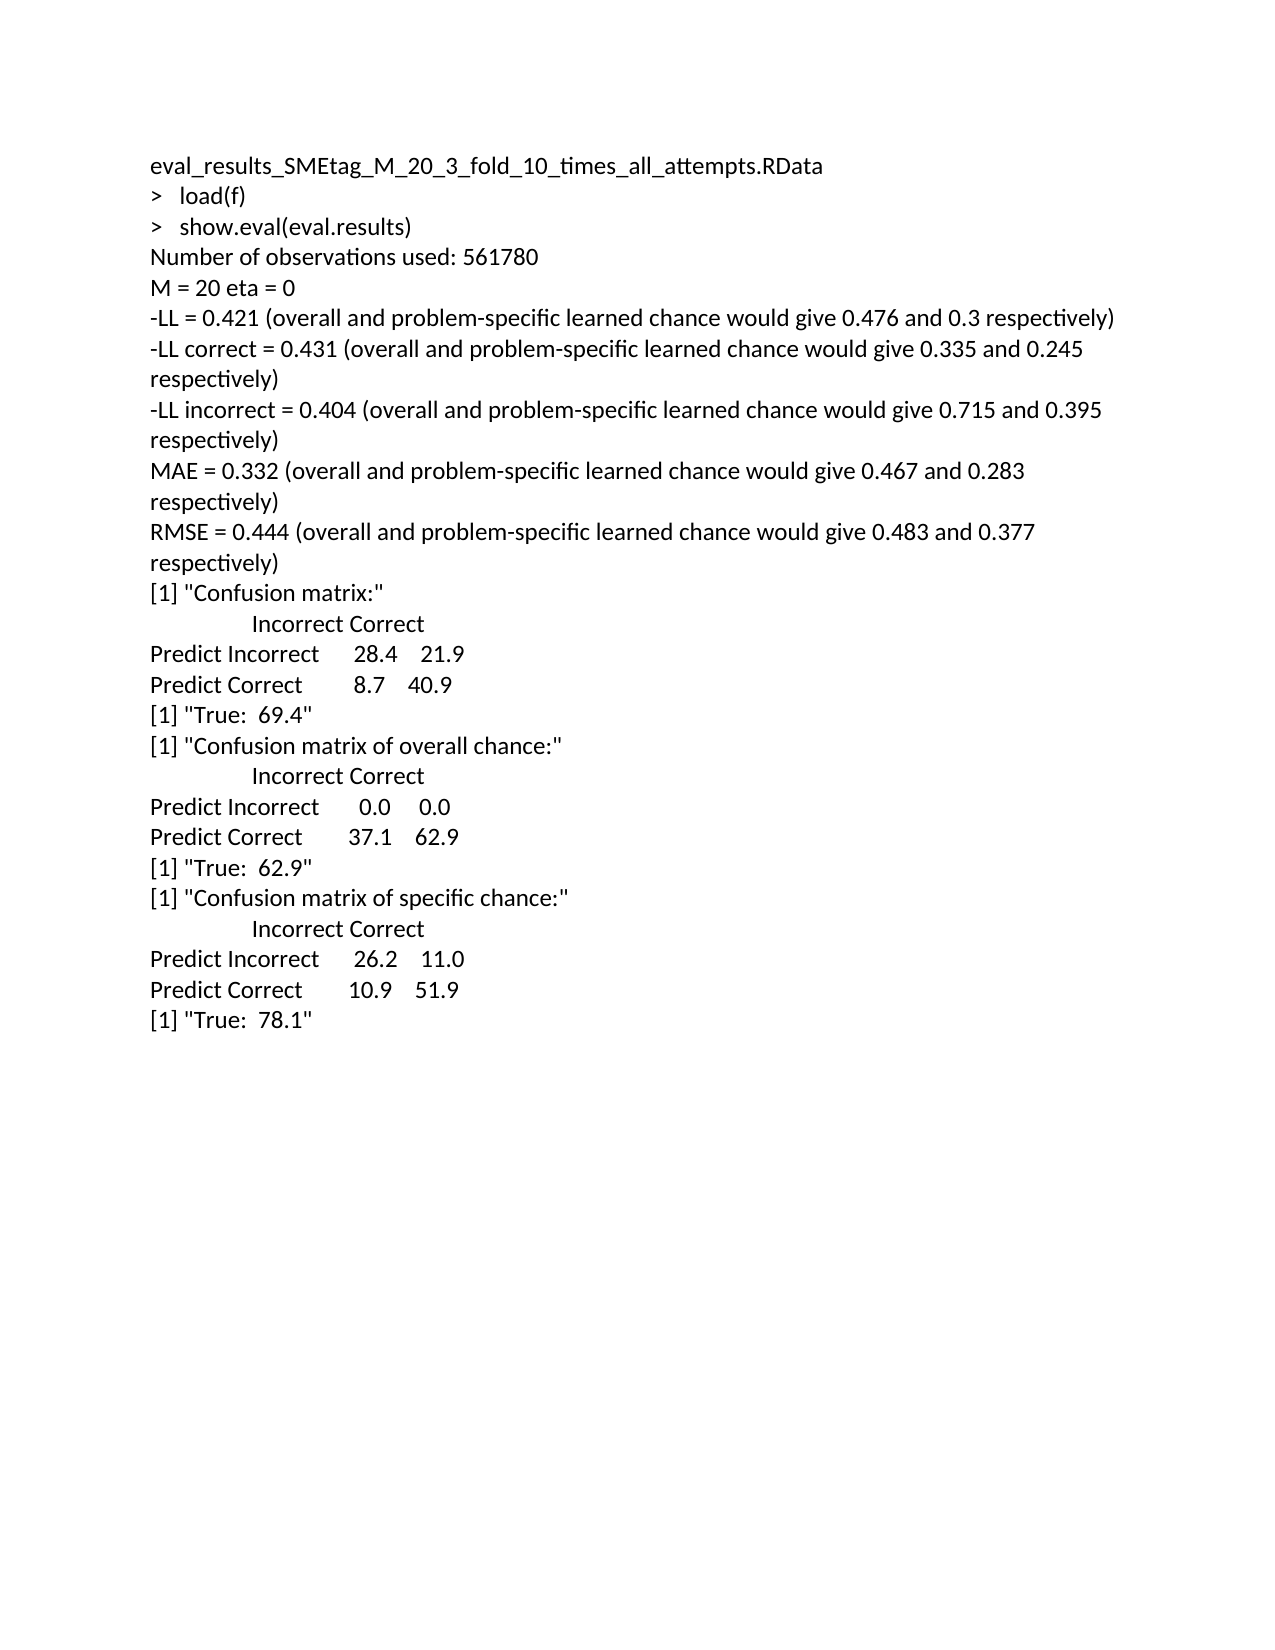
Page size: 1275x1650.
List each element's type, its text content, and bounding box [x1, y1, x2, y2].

text [1] "True: 62.9" [150, 852, 1125, 882]
text [1] "Confusion matrix of specific chance:" [150, 882, 1125, 913]
text RMSE = 0.444 (overall and problem-specific learned chance would give 0.483 and 0.377 respectively) [150, 516, 1125, 577]
text MAE = 0.332 (overall and problem-specific learned chance would give 0.467 and 0.283 respectively) [150, 455, 1125, 516]
text eval_results_SMEtag_M_20_3_fold_10_times_all_attempts.RData [150, 150, 1125, 181]
text [1] "True: 69.4" [150, 699, 1125, 730]
text Incorrect Correct [150, 760, 1125, 791]
text -LL correct = 0.431 (overall and problem-specific learned chance would give 0.335 and 0.245 respectively) [150, 333, 1125, 394]
text > load(f) [150, 181, 1125, 211]
text > show.eval(eval.results) [150, 211, 1125, 242]
text -LL = 0.421 (overall and problem-specific learned chance would give 0.476 and 0.3 respectively) [150, 303, 1125, 333]
text [1] "Confusion matrix:" [150, 577, 1125, 608]
text Predict Incorrect 0.0 0.0 [150, 791, 1125, 821]
text -LL incorrect = 0.404 (overall and problem-specific learned chance would give 0.715 and 0.395 respectively) [150, 394, 1125, 455]
text M = 20 eta = 0 [150, 272, 1125, 303]
text Incorrect Correct [150, 913, 1125, 943]
text Predict Correct 10.9 51.9 [150, 974, 1125, 1004]
text Predict Incorrect 26.2 11.0 [150, 943, 1125, 974]
text Predict Correct 8.7 40.9 [150, 669, 1125, 699]
text [1] "Confusion matrix of overall chance:" [150, 730, 1125, 760]
text Predict Incorrect 28.4 21.9 [150, 638, 1125, 669]
text Number of observations used: 561780 [150, 242, 1125, 272]
text [1] "True: 78.1" [150, 1004, 1125, 1035]
text Predict Correct 37.1 62.9 [150, 821, 1125, 852]
text Incorrect Correct [150, 608, 1125, 638]
